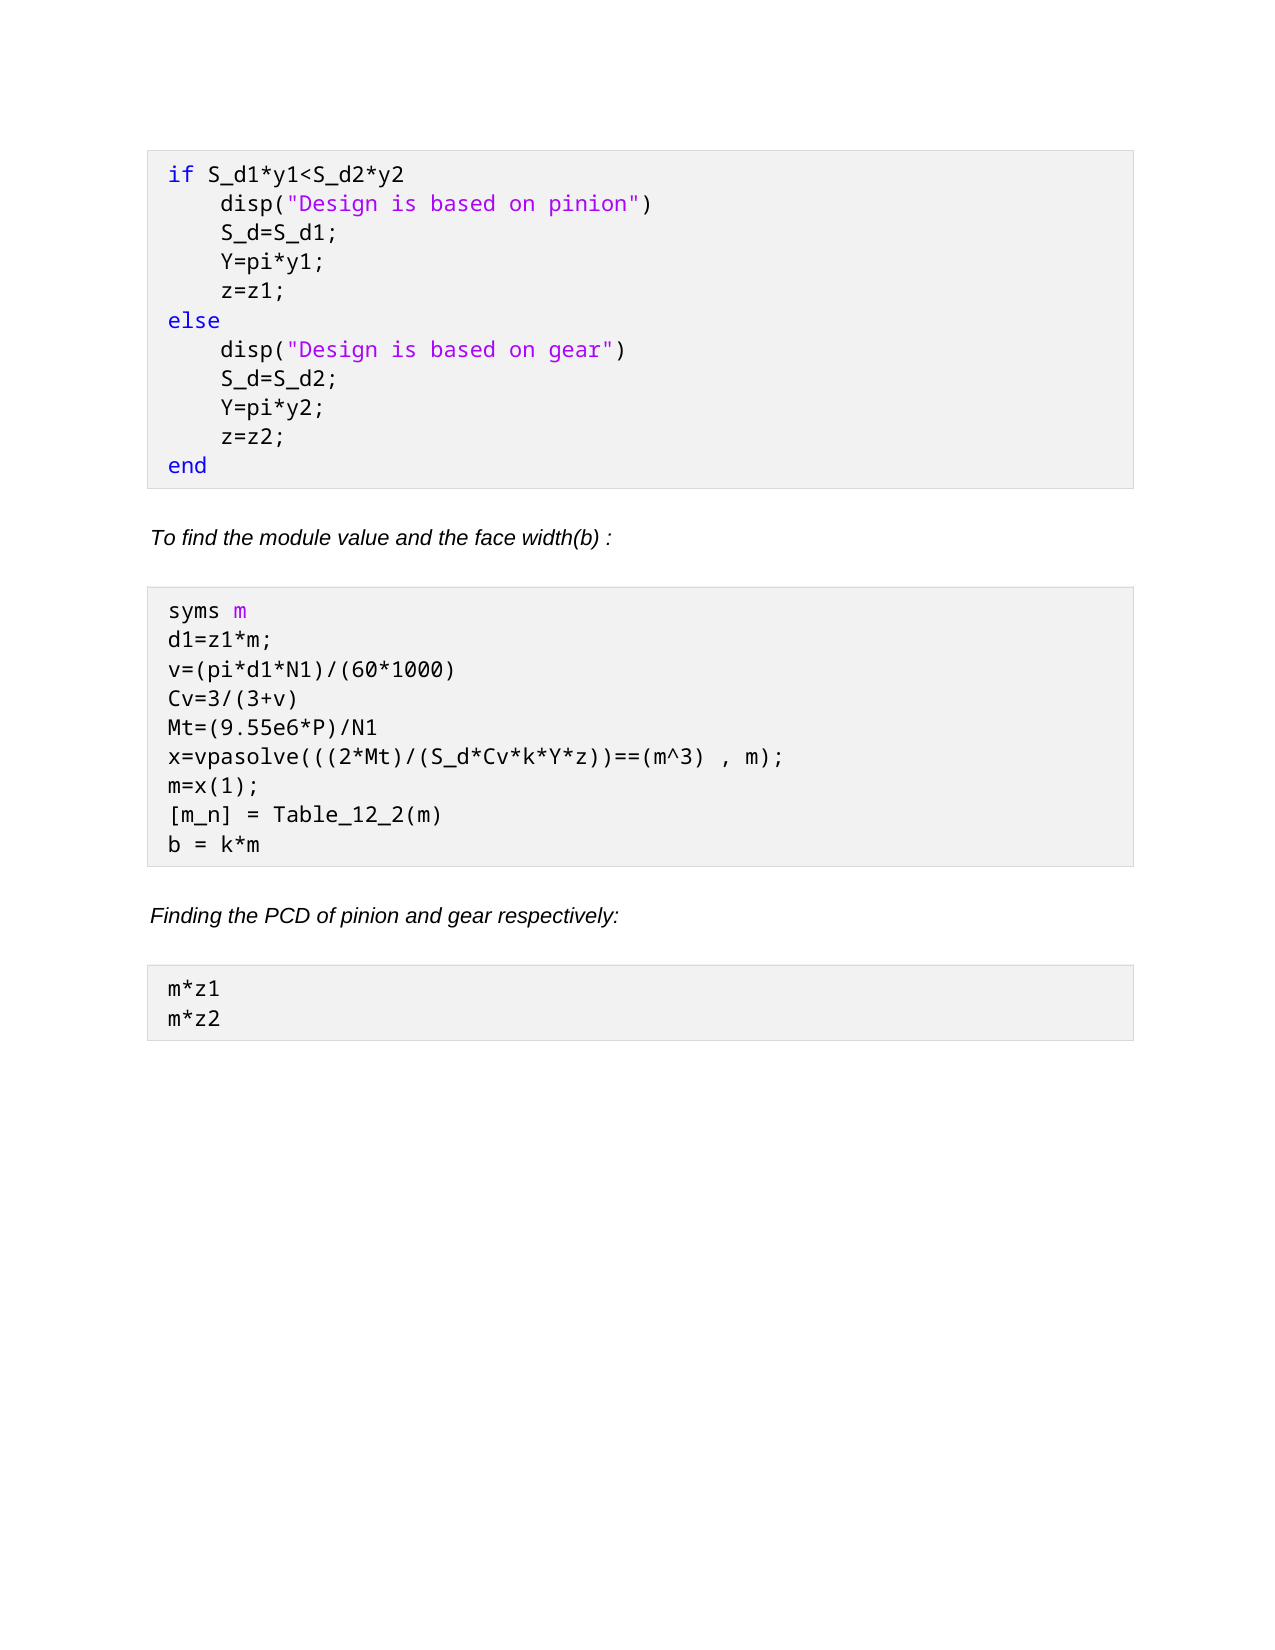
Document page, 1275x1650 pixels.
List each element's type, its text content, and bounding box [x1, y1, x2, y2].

text v=(pi*d1*N1)/(60*1000) [148, 645, 1133, 674]
text Mt=(9.55e6*P)/N1 [148, 703, 1133, 732]
text syms m [148, 588, 1133, 616]
text disp("Design is based on pinion") [148, 179, 1133, 208]
text Finding the PCD of pinion and gear respectively: [150, 903, 1125, 928]
text end [148, 442, 1133, 488]
text m*z2 [148, 994, 1133, 1040]
text m*z1 [148, 966, 1133, 994]
text Y=pi*y2; [148, 383, 1133, 412]
text To find the module value and the face width(b) : [150, 525, 1125, 550]
text Y=pi*y1; [148, 237, 1133, 267]
text if S_d1*y1<S_d2*y2 [148, 151, 1133, 179]
text d1=z1*m; [148, 616, 1133, 645]
text [m_n] = Table_12_2(m) [148, 791, 1133, 820]
text x=vpasolve(((2*Mt)/(S_d*Cv*k*Y*z))==(m^3) , m); [148, 732, 1133, 761]
text S_d=S_d2; [148, 354, 1133, 383]
text b = k*m [148, 820, 1133, 866]
text z=z1; [148, 267, 1133, 296]
text Cv=3/(3+v) [148, 674, 1133, 703]
text m=x(1); [148, 761, 1133, 791]
text z=z2; [148, 412, 1133, 442]
text S_d=S_d1; [148, 208, 1133, 237]
text else [148, 296, 1133, 325]
text disp("Design is based on gear") [148, 325, 1133, 354]
